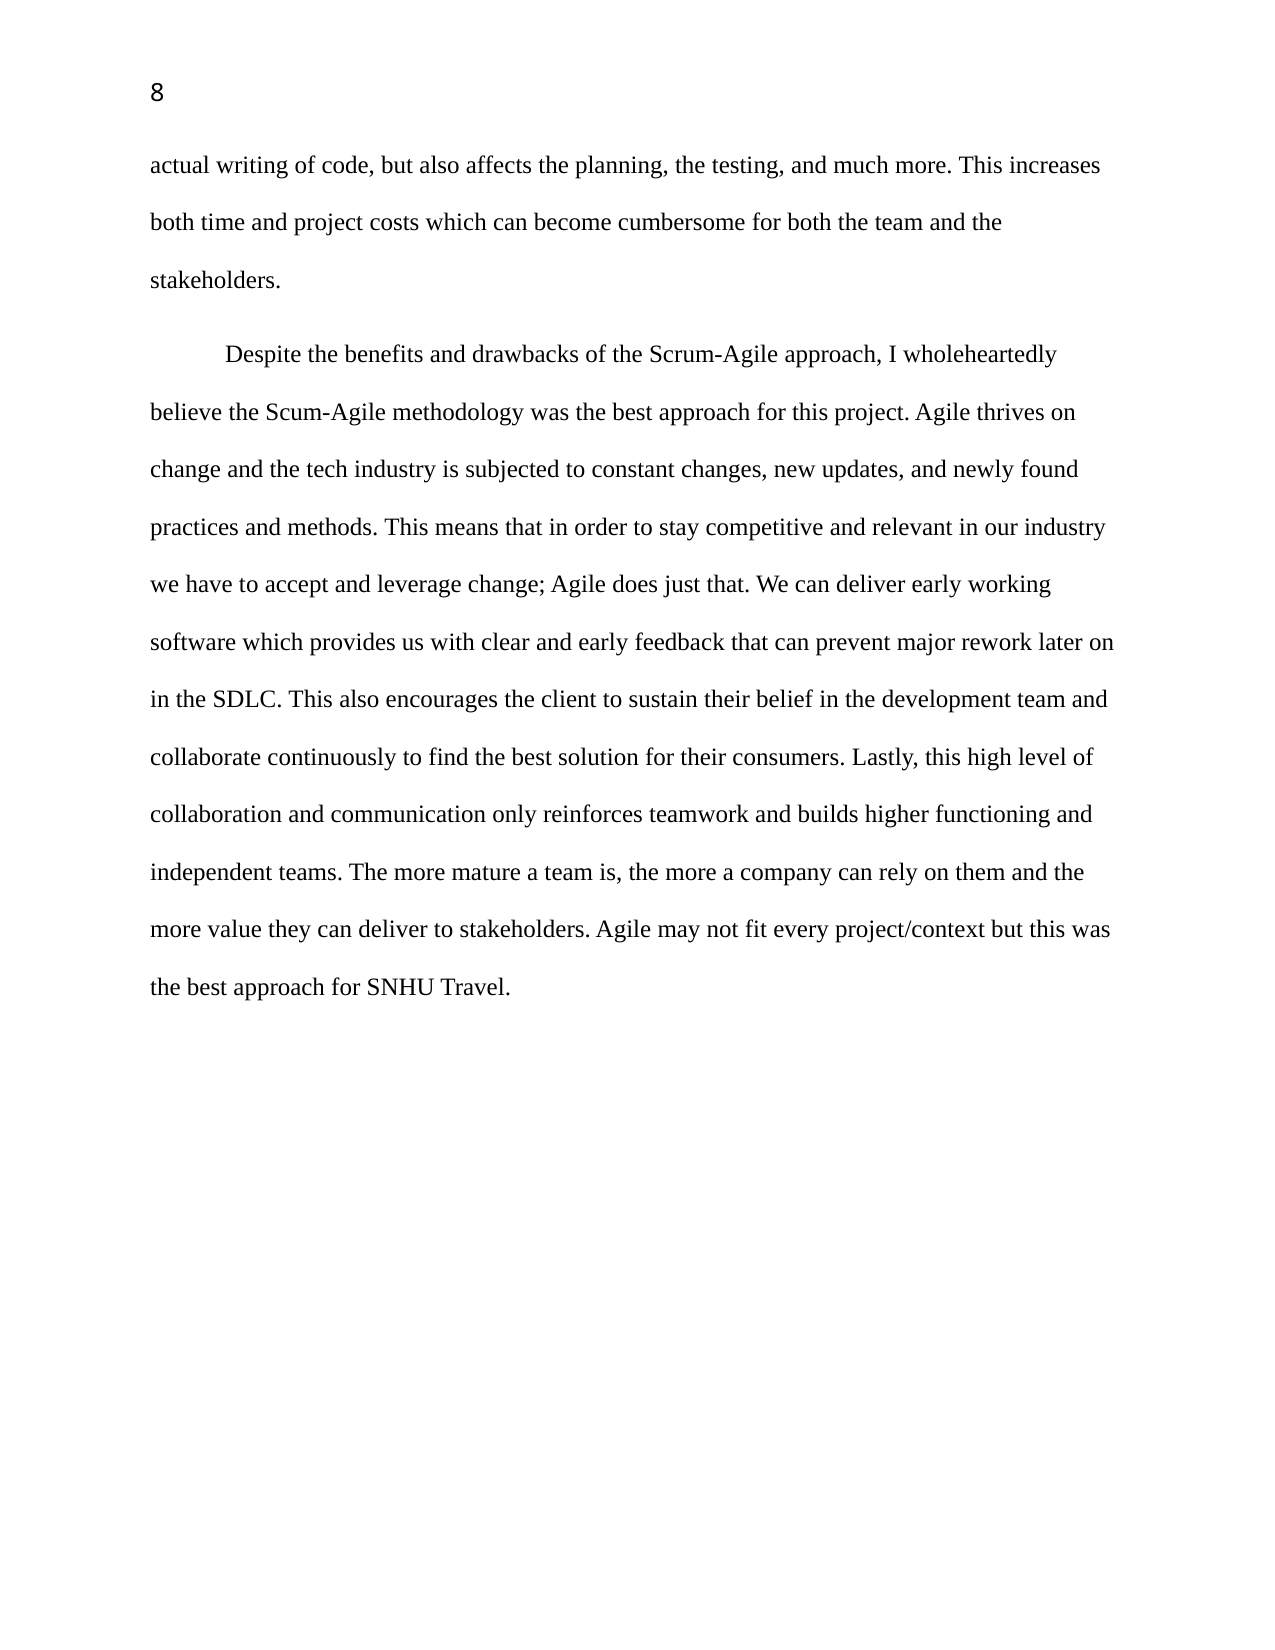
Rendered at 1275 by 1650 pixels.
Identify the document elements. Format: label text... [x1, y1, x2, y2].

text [150, 150, 1125, 294]
text Despite the benefits and drawbacks of the Scrum-Agile approach, I wholeheartedly believe the Scum-Agile methodology was the best approach for this project. Agile thrives on change and the tech industry is subjected to constant changes, new updates, and newly found practices and methods. This means that in order to stay competitive and relevant in our industry we have to accept and leverage change; Agile does just that. We can deliver early working software which provides us with clear and early feedback that can prevent major rework later on in the SDLC. This also encourages the client to sustain their belief in the development team and collaborate continuously to find the best solution for their consumers. Lastly, this high level of collaboration and communication only reinforces teamwork and builds higher functioning and independent teams. The more mature a team is, the more a company can rely on them and the more value they can deliver to stakeholders. Agile may not fit every project/context but this was the best approach for SNHU Travel. [150, 339, 1125, 1000]
